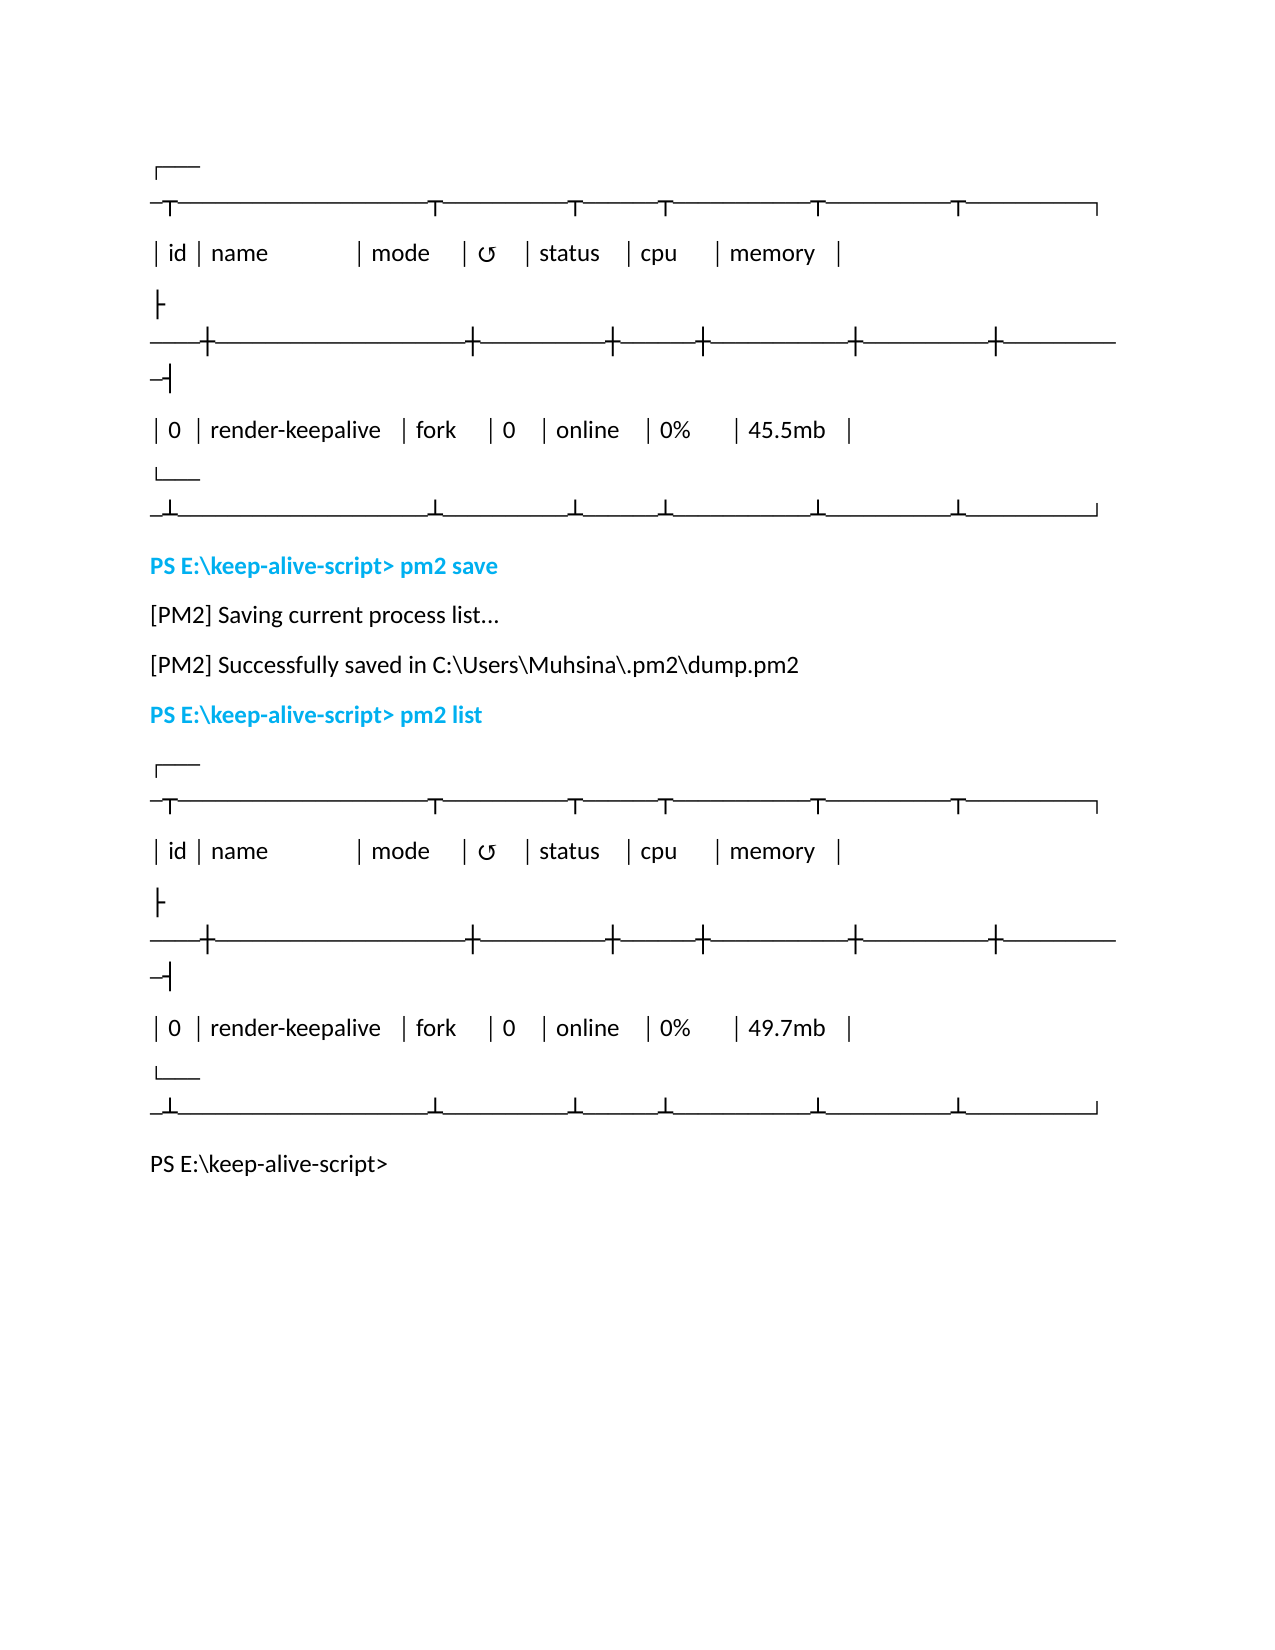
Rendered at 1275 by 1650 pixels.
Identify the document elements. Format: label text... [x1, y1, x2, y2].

text PS E:\keep-alive-script> pm2 list [150, 699, 1125, 729]
text [PM2] Successfully saved in C:\Users\Muhsina\.pm2\dump.pm2 [150, 649, 1125, 680]
text │ id │ name │ mode │ ↺ │ status │ cpu │ memory │ [150, 835, 1125, 866]
text ┌────┬────────────────────┬──────────┬──────┬───────────┬──────────┬──────────┐ [150, 748, 1125, 816]
text PS E:\keep-alive-script> [150, 1148, 1125, 1179]
text ├────┼────────────────────┼──────────┼──────┼───────────┼──────────┼──────────┤ [150, 287, 1125, 394]
text [PM2] Saving current process list... [150, 599, 1125, 630]
text ┌────┬────────────────────┬──────────┬──────┬───────────┬──────────┬──────────┐ [150, 150, 1125, 217]
text └────┴────────────────────┴──────────┴──────┴───────────┴──────────┴──────────┘ [150, 1062, 1125, 1129]
text │ 0 │ render-keepalive │ fork │ 0 │ online │ 0% │ 45.5mb │ [150, 414, 1125, 444]
text │ id │ name │ mode │ ↺ │ status │ cpu │ memory │ [150, 237, 1125, 268]
text │ 0 │ render-keepalive │ fork │ 0 │ online │ 0% │ 49.7mb │ [150, 1012, 1125, 1043]
text PS E:\keep-alive-script> pm2 save [150, 550, 1125, 581]
text └────┴────────────────────┴──────────┴──────┴───────────┴──────────┴──────────┘ [150, 463, 1125, 531]
text ├────┼────────────────────┼──────────┼──────┼───────────┼──────────┼──────────┤ [150, 885, 1125, 993]
